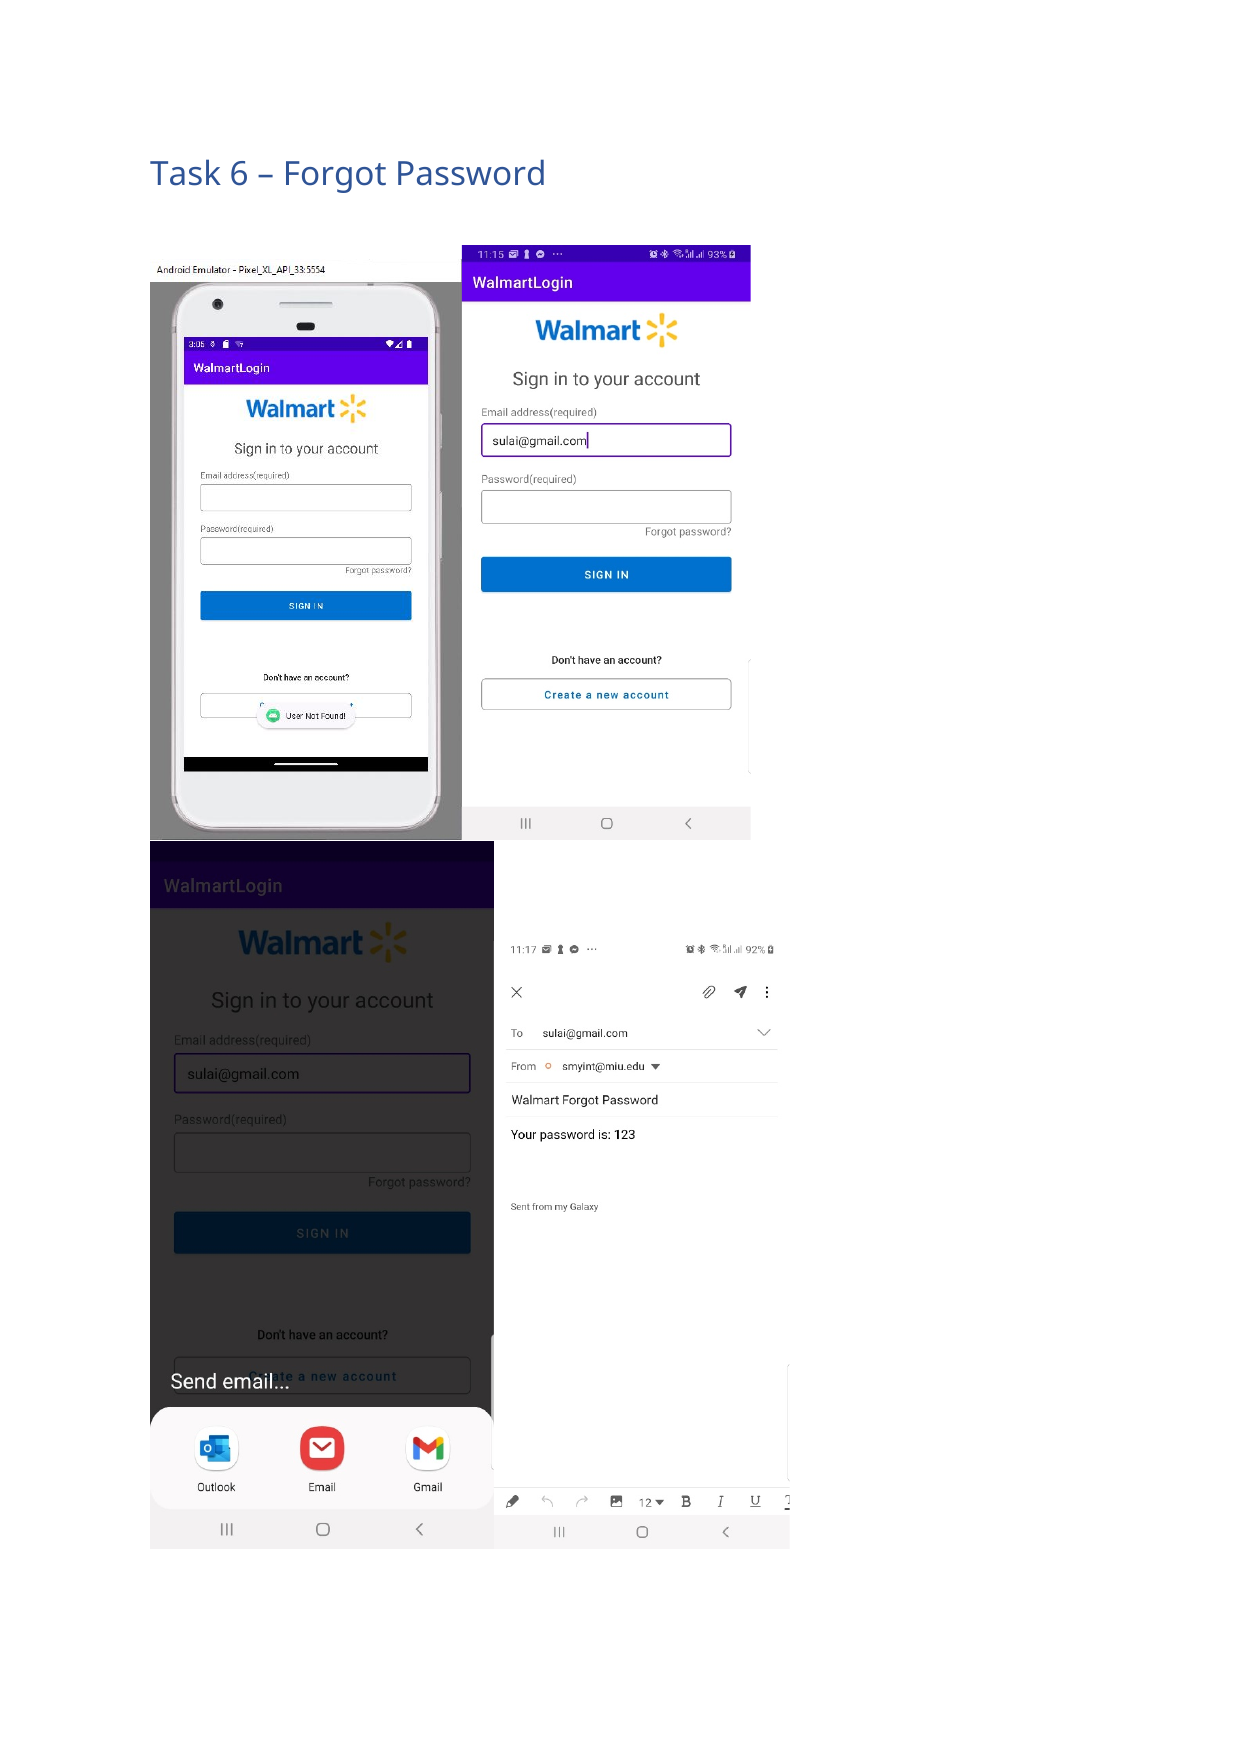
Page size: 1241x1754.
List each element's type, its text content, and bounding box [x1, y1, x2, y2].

subtitle Task 6 – Forgot Password [150, 150, 1090, 195]
picture [150, 841, 790, 1549]
picture [150, 245, 751, 840]
